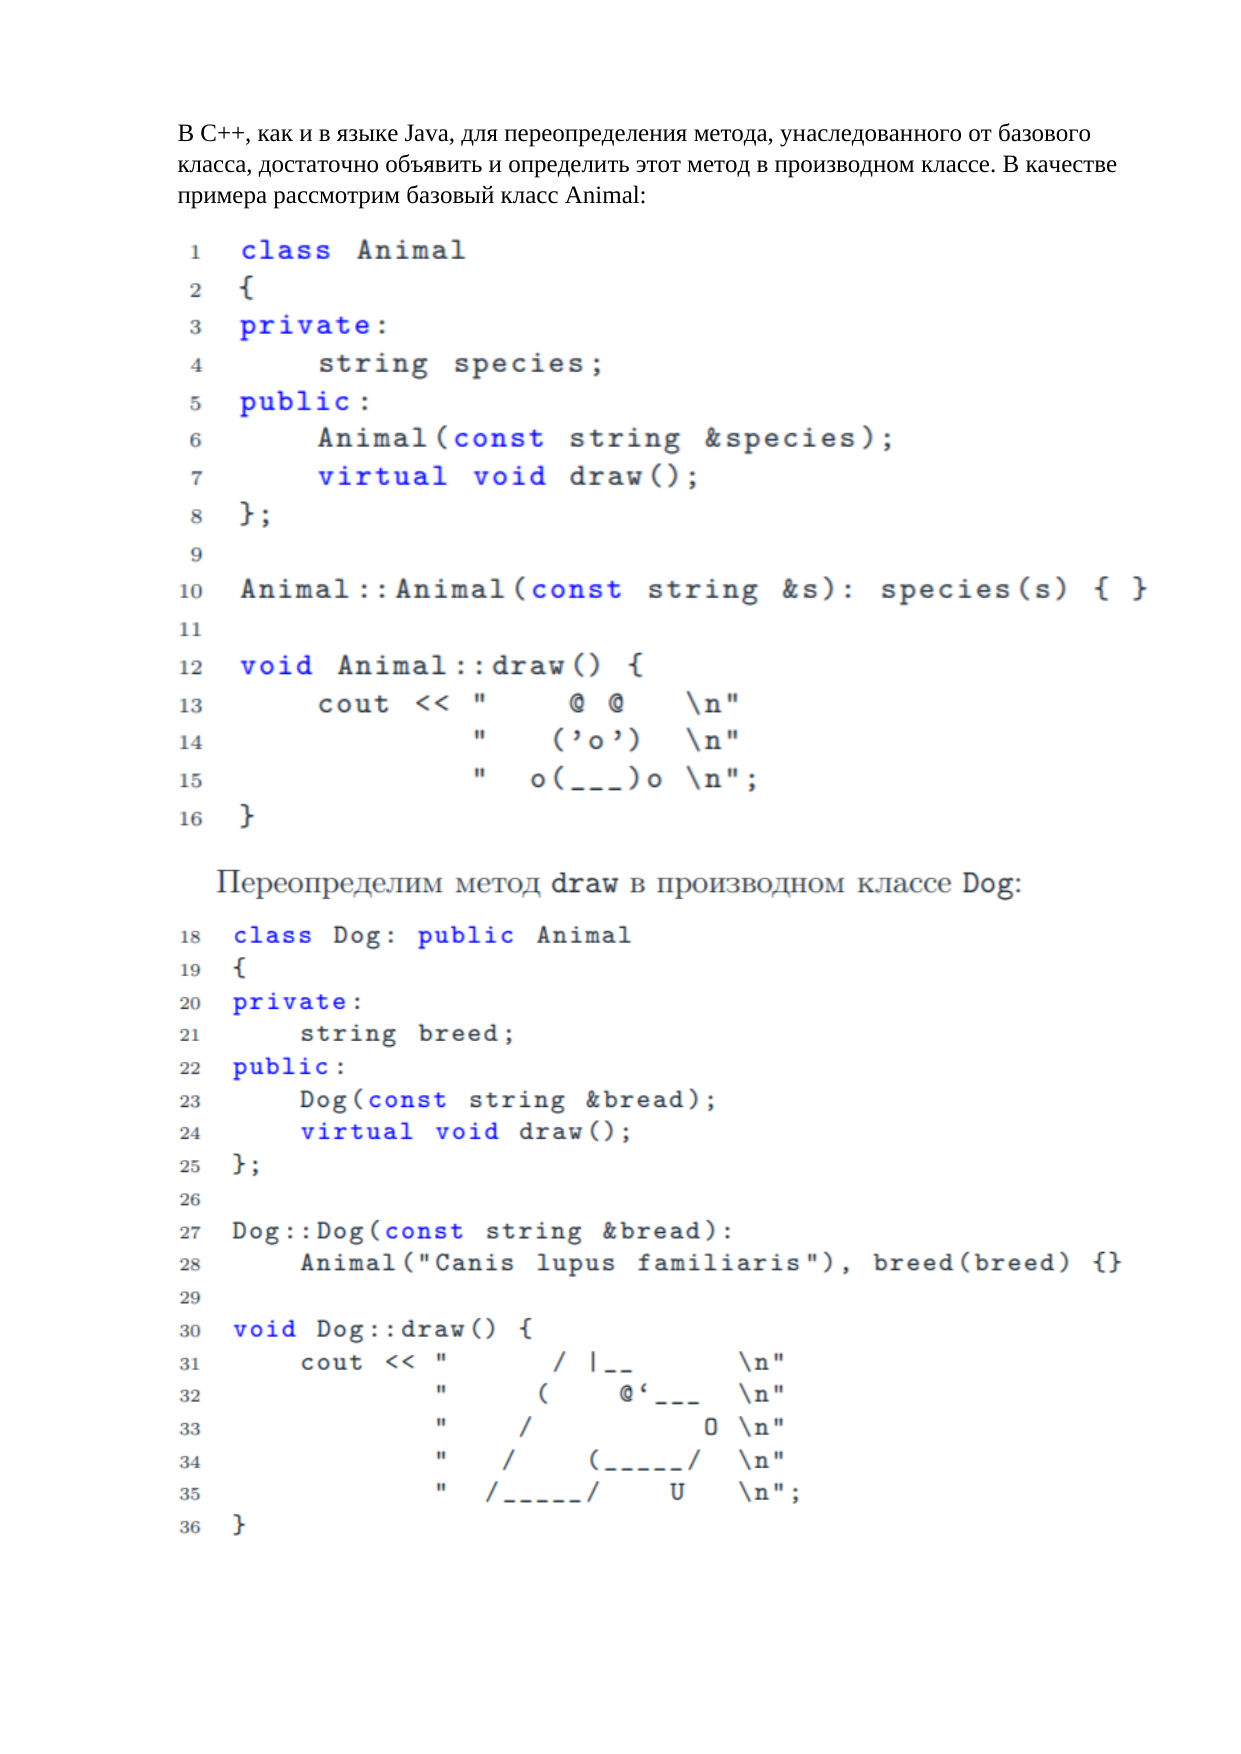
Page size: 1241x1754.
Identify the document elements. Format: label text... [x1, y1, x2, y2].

picture [177, 227, 1152, 844]
text В C++, как и в языке Java, для переопределения метода, унаследованного от базового класса, достаточно объявить и определить этот метод в производном классе. В качестве примера рассмотрим базовый класс Animal: [177, 118, 1152, 209]
picture [177, 862, 1152, 1545]
